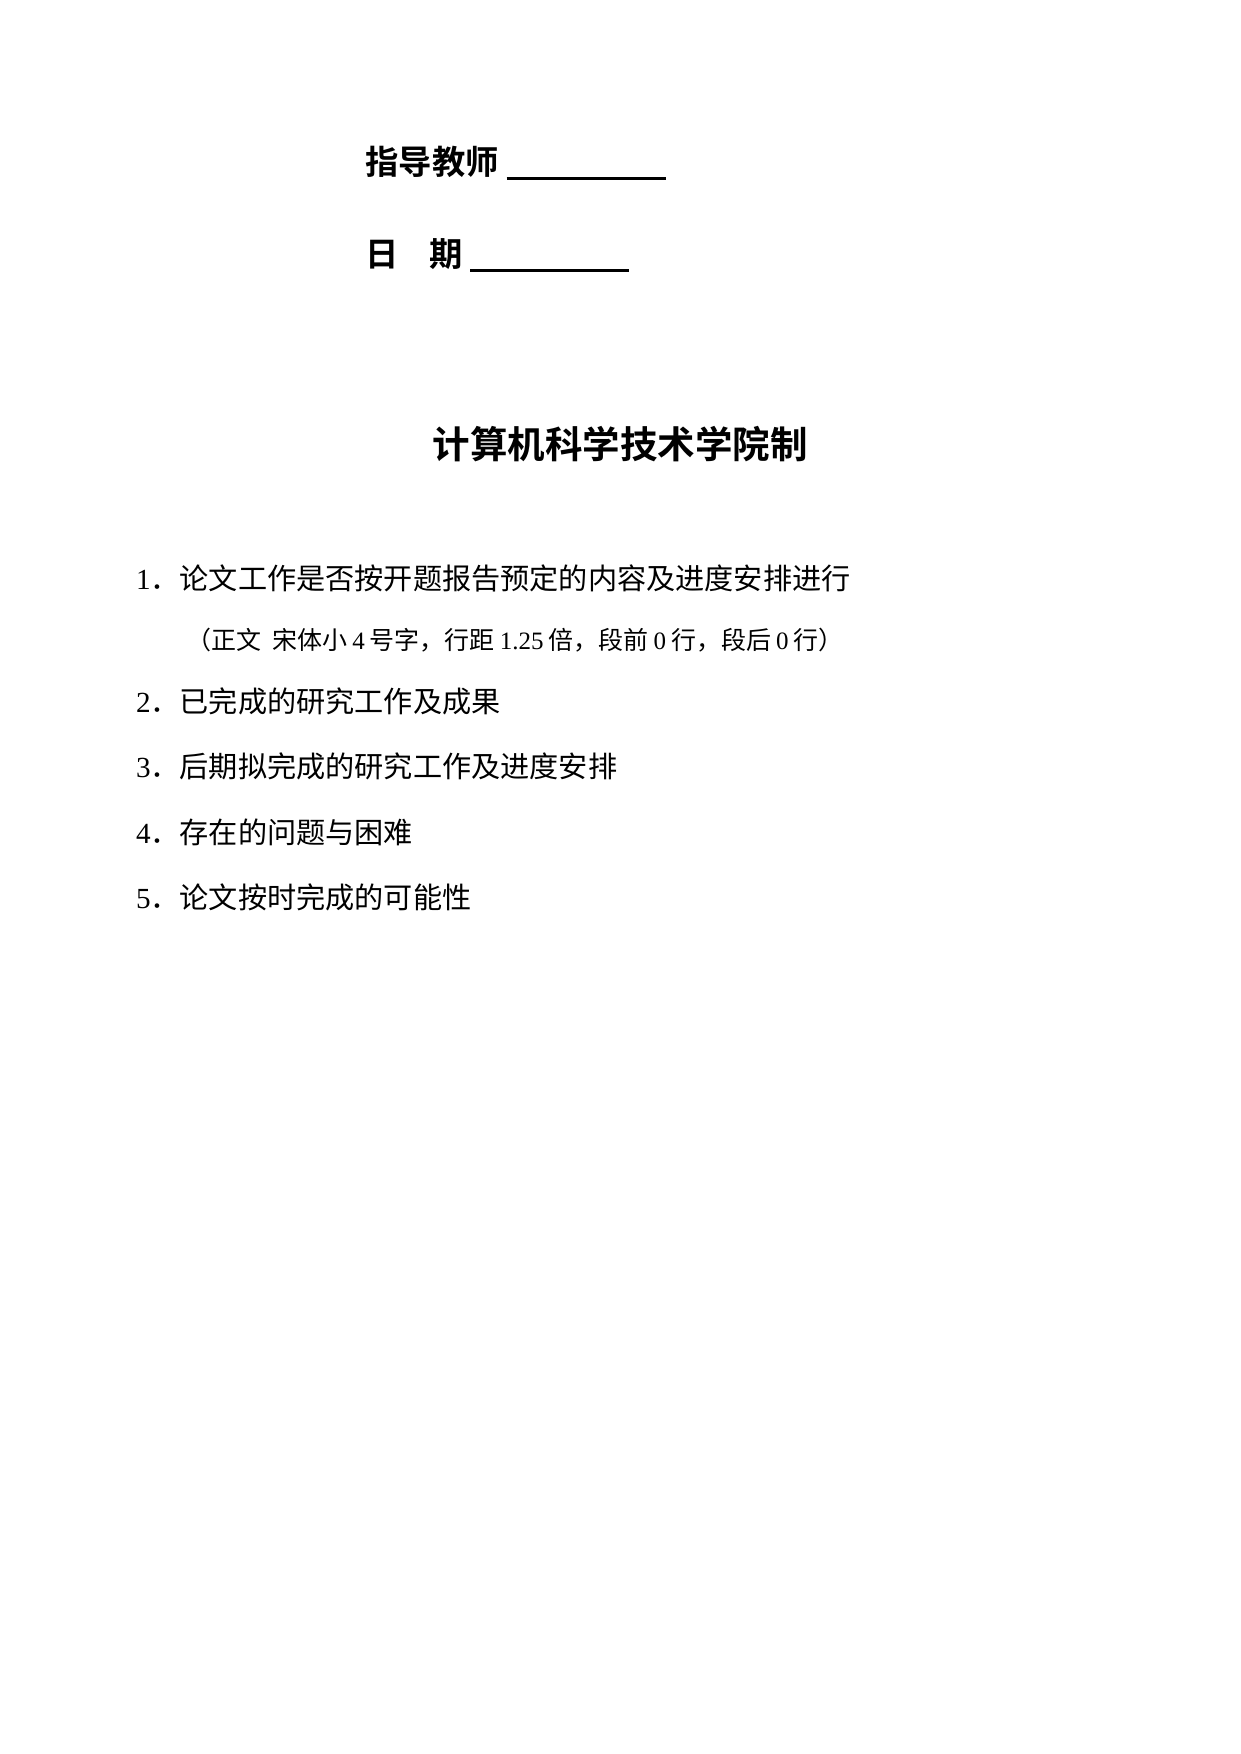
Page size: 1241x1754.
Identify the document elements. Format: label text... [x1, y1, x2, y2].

text 5．论文按时完成的可能性 [136, 874, 1104, 917]
text 指导教师 [136, 136, 1104, 184]
text 日 期 [136, 228, 1104, 276]
text 1．论文工作是否按开题报告预定的内容及进度安排进行 [136, 555, 1104, 598]
text 2．已完成的研究工作及成果 [136, 678, 1104, 721]
text （正文 宋体小4号字，行距1.25倍，段前0行，段后0行） [136, 621, 1104, 657]
text 3．后期拟完成的研究工作及进度安排 [136, 744, 1104, 786]
text 计算机科学技术学院制 [136, 415, 1104, 469]
text 4．存在的问题与困难 [136, 809, 1104, 851]
